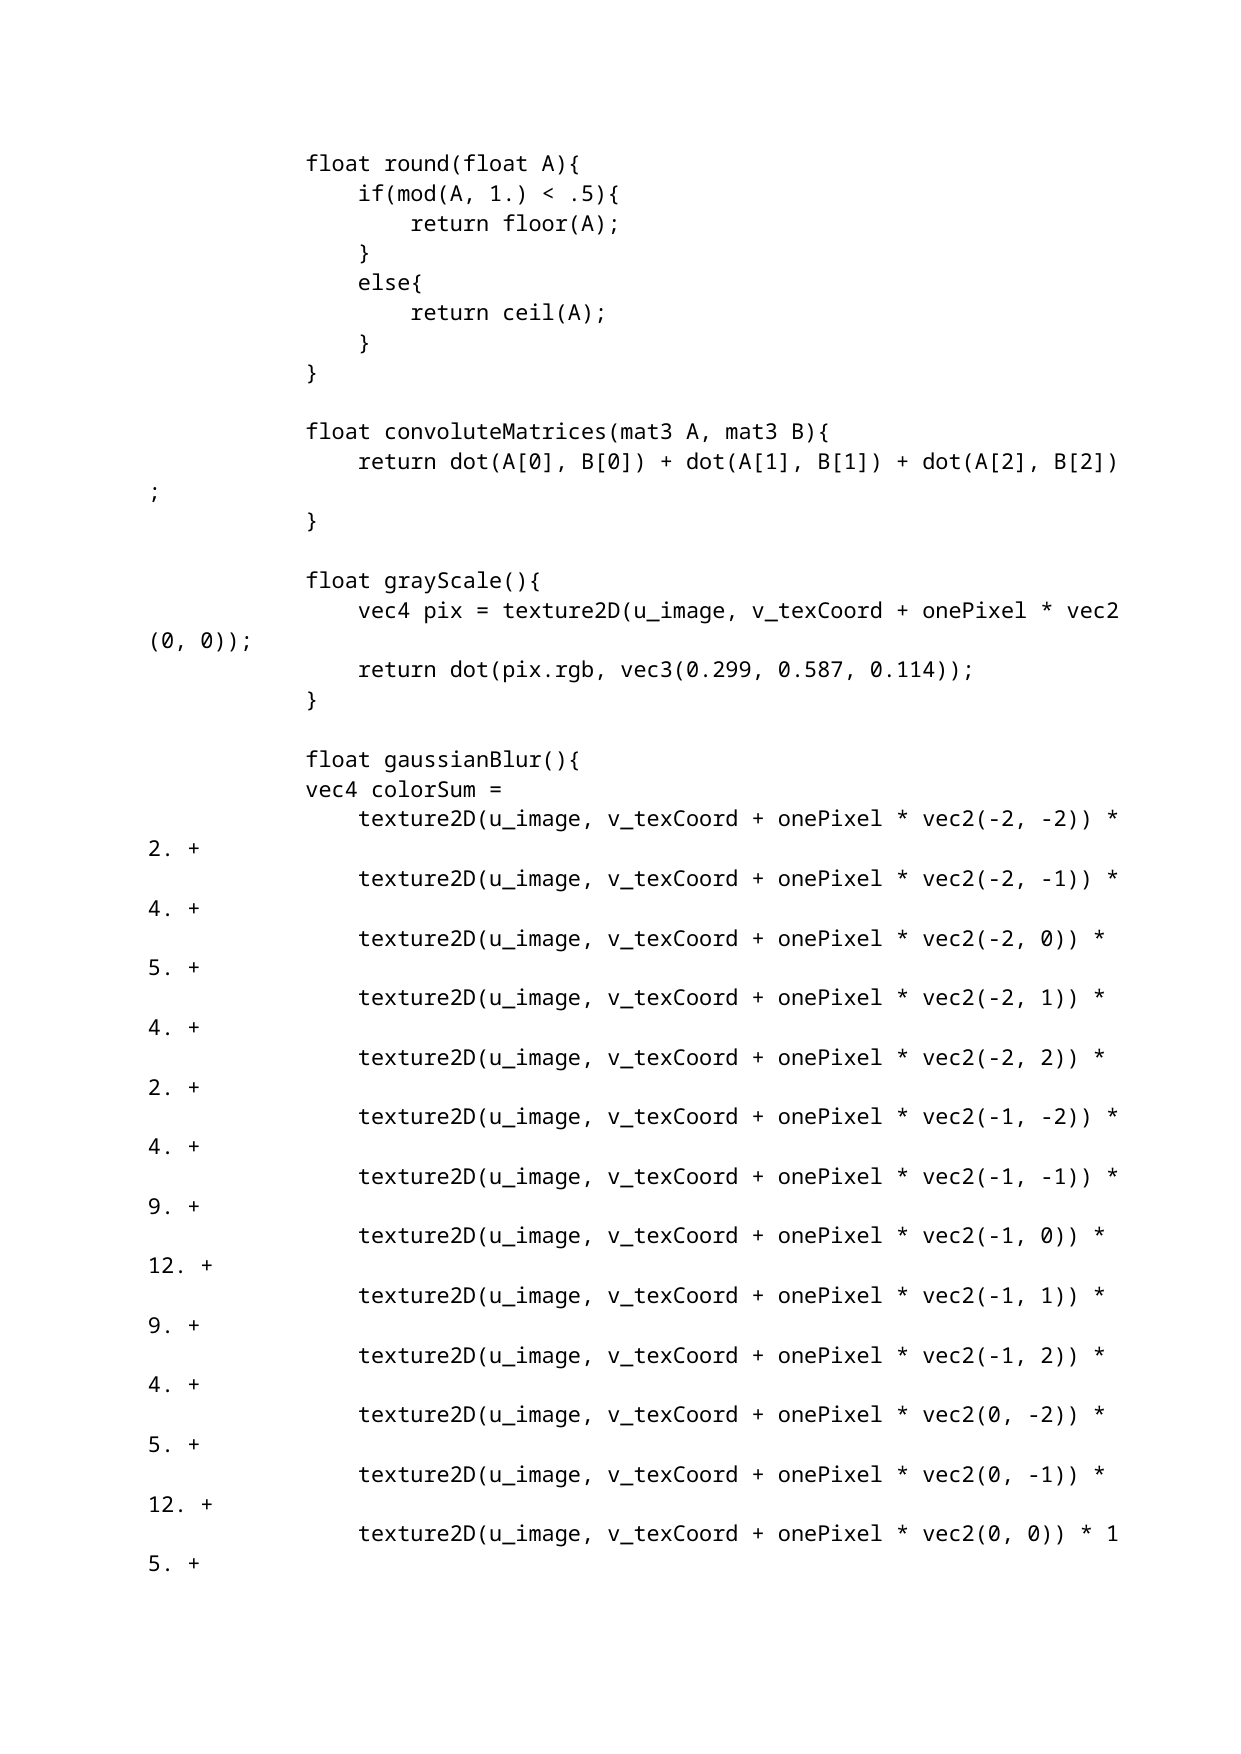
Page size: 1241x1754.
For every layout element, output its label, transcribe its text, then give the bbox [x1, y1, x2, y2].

text texture2D(u_image, v_texCoord + onePixel * vec2(-1, -1)) * 9. + [148, 1161, 1122, 1220]
text if(mod(A, 1.) < .5){ [148, 178, 1122, 207]
text texture2D(u_image, v_texCoord + onePixel * vec2(-1, -2)) * 4. + [148, 1101, 1122, 1161]
text float gaussianBlur(){ [148, 744, 1122, 773]
text vec4 pix = texture2D(u_image, v_texCoord + onePixel * vec2(0, 0)); [148, 595, 1122, 654]
text vec4 colorSum = [148, 773, 1122, 803]
text else{ [148, 267, 1122, 297]
text return dot(A[0], B[0]) + dot(A[1], B[1]) + dot(A[2], B[2]); [148, 446, 1122, 505]
text } [148, 684, 1122, 714]
text } [148, 327, 1122, 356]
text float grayScale(){ [148, 565, 1122, 595]
text texture2D(u_image, v_texCoord + onePixel * vec2(0, 0)) * 15. + [148, 1518, 1122, 1578]
text texture2D(u_image, v_texCoord + onePixel * vec2(-2, 1)) * 4. + [148, 982, 1122, 1042]
text } [148, 237, 1122, 267]
text texture2D(u_image, v_texCoord + onePixel * vec2(0, -1)) * 12. + [148, 1459, 1122, 1518]
text texture2D(u_image, v_texCoord + onePixel * vec2(-2, 2)) * 2. + [148, 1042, 1122, 1101]
text texture2D(u_image, v_texCoord + onePixel * vec2(-1, 2)) * 4. + [148, 1339, 1122, 1399]
text return floor(A); [148, 207, 1122, 237]
text float round(float A){ [148, 148, 1122, 178]
text return ceil(A); [148, 297, 1122, 327]
text texture2D(u_image, v_texCoord + onePixel * vec2(-1, 0)) * 12. + [148, 1220, 1122, 1280]
text texture2D(u_image, v_texCoord + onePixel * vec2(-2, -1)) * 4. + [148, 863, 1122, 922]
text float convoluteMatrices(mat3 A, mat3 B){ [148, 416, 1122, 446]
text texture2D(u_image, v_texCoord + onePixel * vec2(-2, 0)) * 5. + [148, 922, 1122, 982]
text texture2D(u_image, v_texCoord + onePixel * vec2(-2, -2)) * 2. + [148, 803, 1122, 863]
text return dot(pix.rgb, vec3(0.299, 0.587, 0.114)); [148, 654, 1122, 684]
text } [148, 505, 1122, 535]
text texture2D(u_image, v_texCoord + onePixel * vec2(-1, 1)) * 9. + [148, 1280, 1122, 1339]
text texture2D(u_image, v_texCoord + onePixel * vec2(0, -2)) * 5. + [148, 1399, 1122, 1459]
text } [148, 356, 1122, 386]
